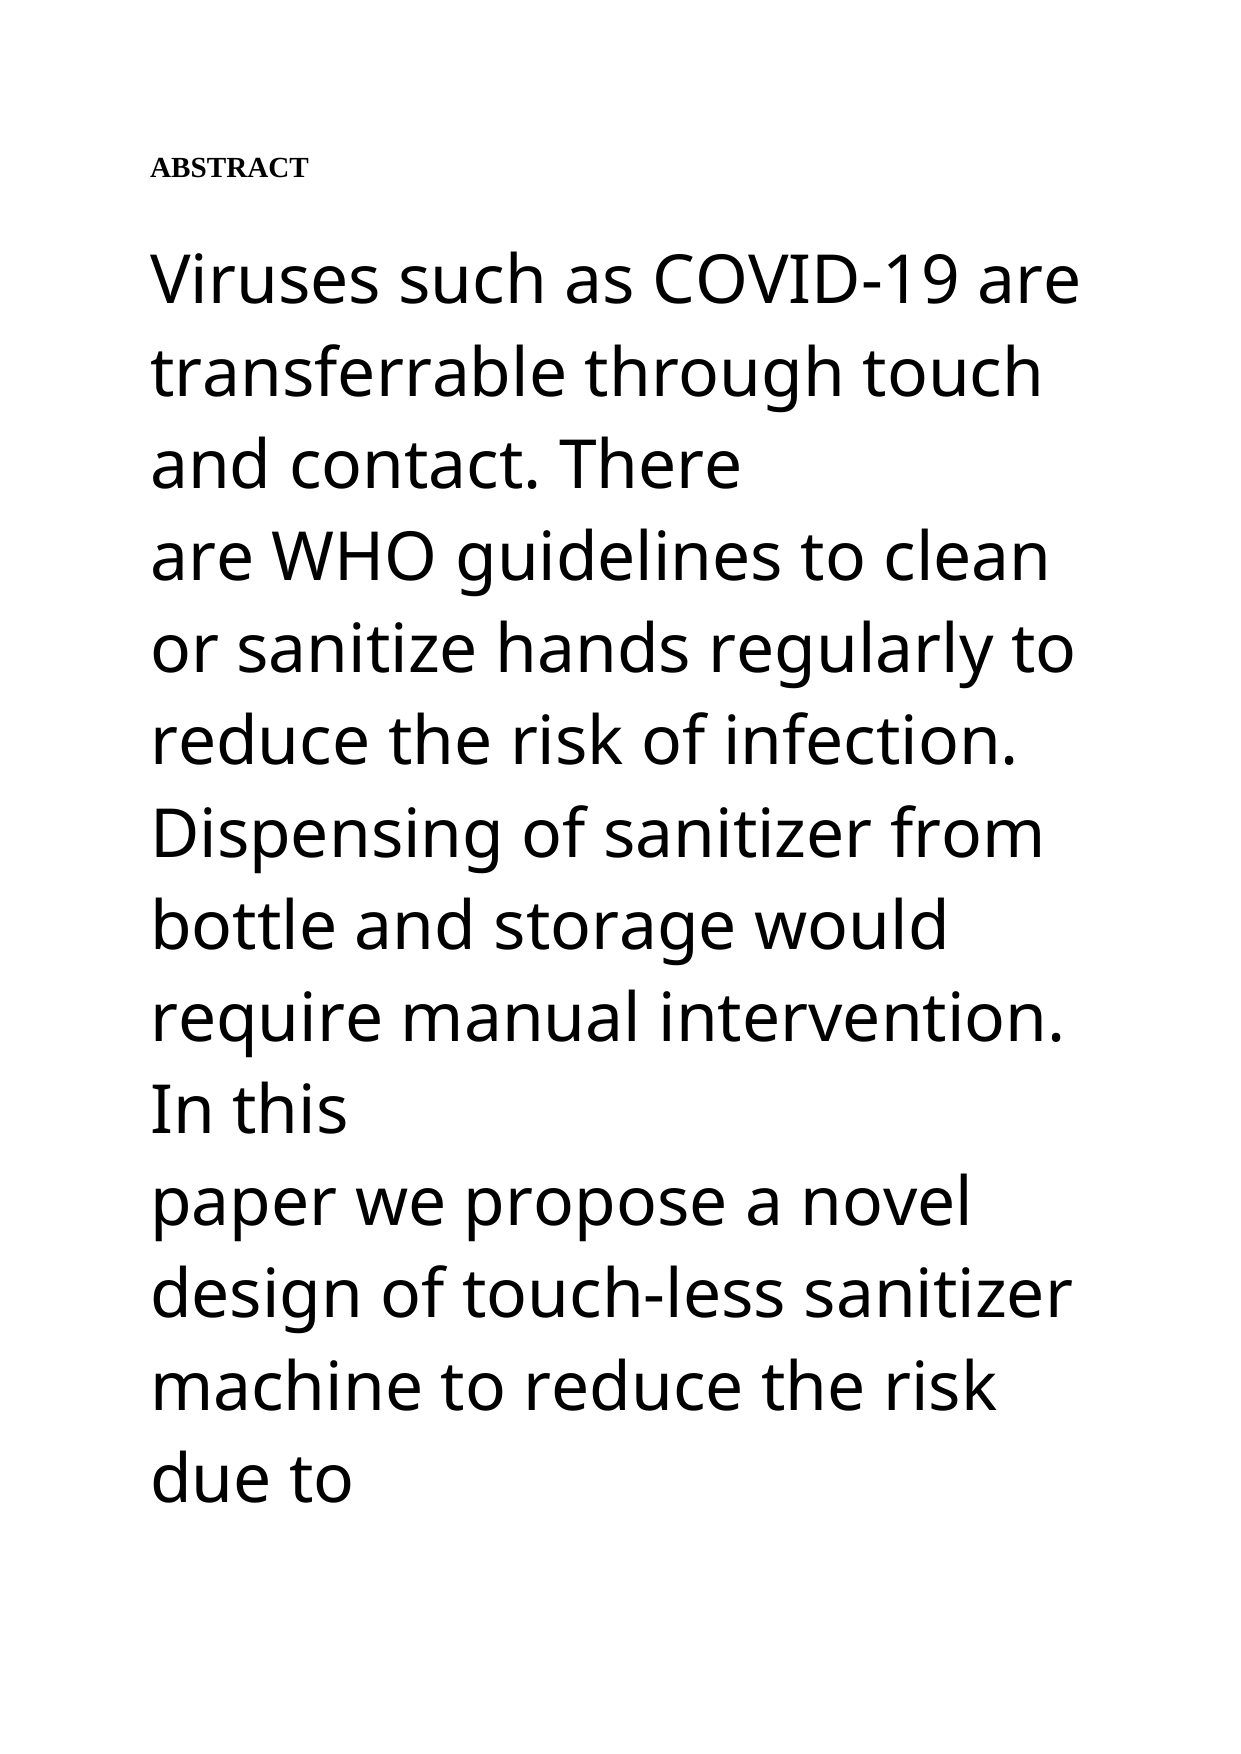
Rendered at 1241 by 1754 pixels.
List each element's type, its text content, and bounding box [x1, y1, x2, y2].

text Dispensing of sanitizer from bottle and storage would require manual intervention. In this [150, 784, 1090, 1153]
text Viruses such as COVID-19 are transferrable through touch and contact. There [150, 231, 1090, 508]
text paper we propose a novel design of touch-less sanitizer machine to reduce the risk due to [150, 1153, 1090, 1522]
text ABSTRACT [150, 150, 1090, 183]
text are WHO guidelines to clean or sanitize hands regularly to reduce the risk of infection. [150, 508, 1090, 784]
